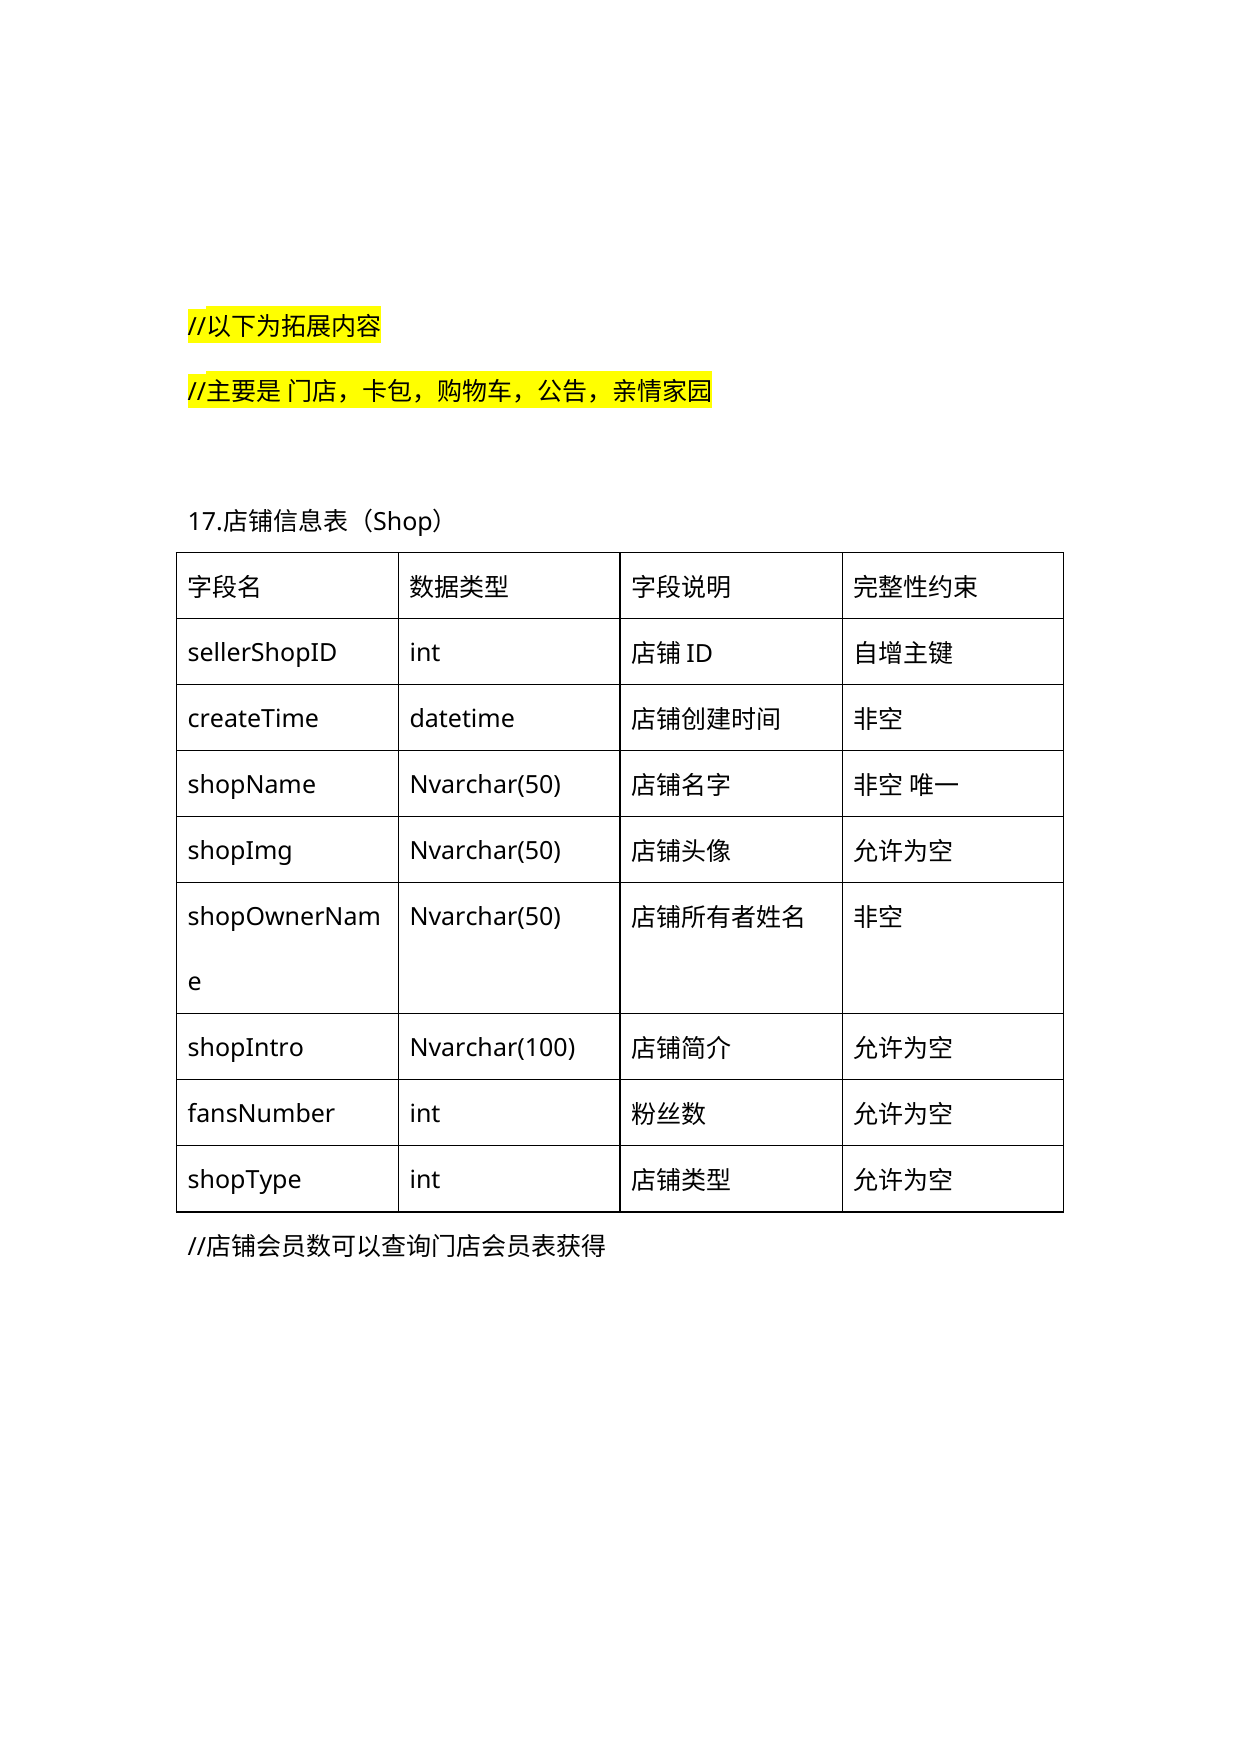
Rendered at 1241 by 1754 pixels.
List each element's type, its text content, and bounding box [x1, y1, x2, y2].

table_cell shopImg [177, 817, 398, 882]
table_cell shopIntro [177, 1014, 398, 1079]
table_header 字段名 [177, 553, 398, 618]
table_header 字段说明 [621, 553, 842, 618]
table_cell datetime [399, 685, 619, 750]
table_header 数据类型 [399, 553, 619, 618]
table_cell shopName [177, 751, 398, 816]
table_cell createTime [177, 685, 398, 750]
table_cell 允许为空 [843, 817, 1063, 882]
table_cell shopType [177, 1146, 398, 1211]
table_cell int [399, 1146, 619, 1211]
table_cell int [399, 1080, 619, 1145]
table_cell 店铺头像 [621, 817, 842, 882]
table_cell int [399, 619, 619, 684]
table_cell 店铺名字 [621, 751, 842, 816]
table_cell shopOwnerName [177, 883, 398, 1013]
table_cell 允许为空 [843, 1080, 1063, 1145]
table_cell fansNumber [177, 1080, 398, 1145]
table_cell 允许为空 [843, 1014, 1063, 1079]
text //以下为拓展内容 [187, 292, 1053, 357]
table_cell Nvarchar(50) [399, 751, 619, 816]
table_cell 店铺类型 [621, 1146, 842, 1211]
text //主要是 门店，卡包，购物车，公告，亲情家园 [187, 357, 1053, 422]
table_cell Nvarchar(50) [399, 817, 619, 882]
table_cell sellerShopID [177, 619, 398, 684]
table_header 完整性约束 [843, 553, 1063, 618]
table_cell 非空 [843, 685, 1063, 750]
text 17.店铺信息表（Shop） [187, 487, 1053, 552]
table_cell 非空 [843, 883, 1063, 1013]
table_cell 店铺ID [621, 619, 842, 684]
table_cell 店铺创建时间 [621, 685, 842, 750]
table_cell 允许为空 [843, 1146, 1063, 1211]
table_cell 店铺简介 [621, 1014, 842, 1079]
table_cell 自增主键 [843, 619, 1063, 684]
table_cell 非空 唯一 [843, 751, 1063, 816]
table_cell Nvarchar(100) [399, 1014, 619, 1079]
table_cell Nvarchar(50) [399, 883, 619, 1013]
text //店铺会员数可以查询门店会员表获得 [187, 1213, 1053, 1277]
table_cell 店铺所有者姓名 [621, 883, 842, 1013]
table_cell 粉丝数 [621, 1080, 842, 1145]
